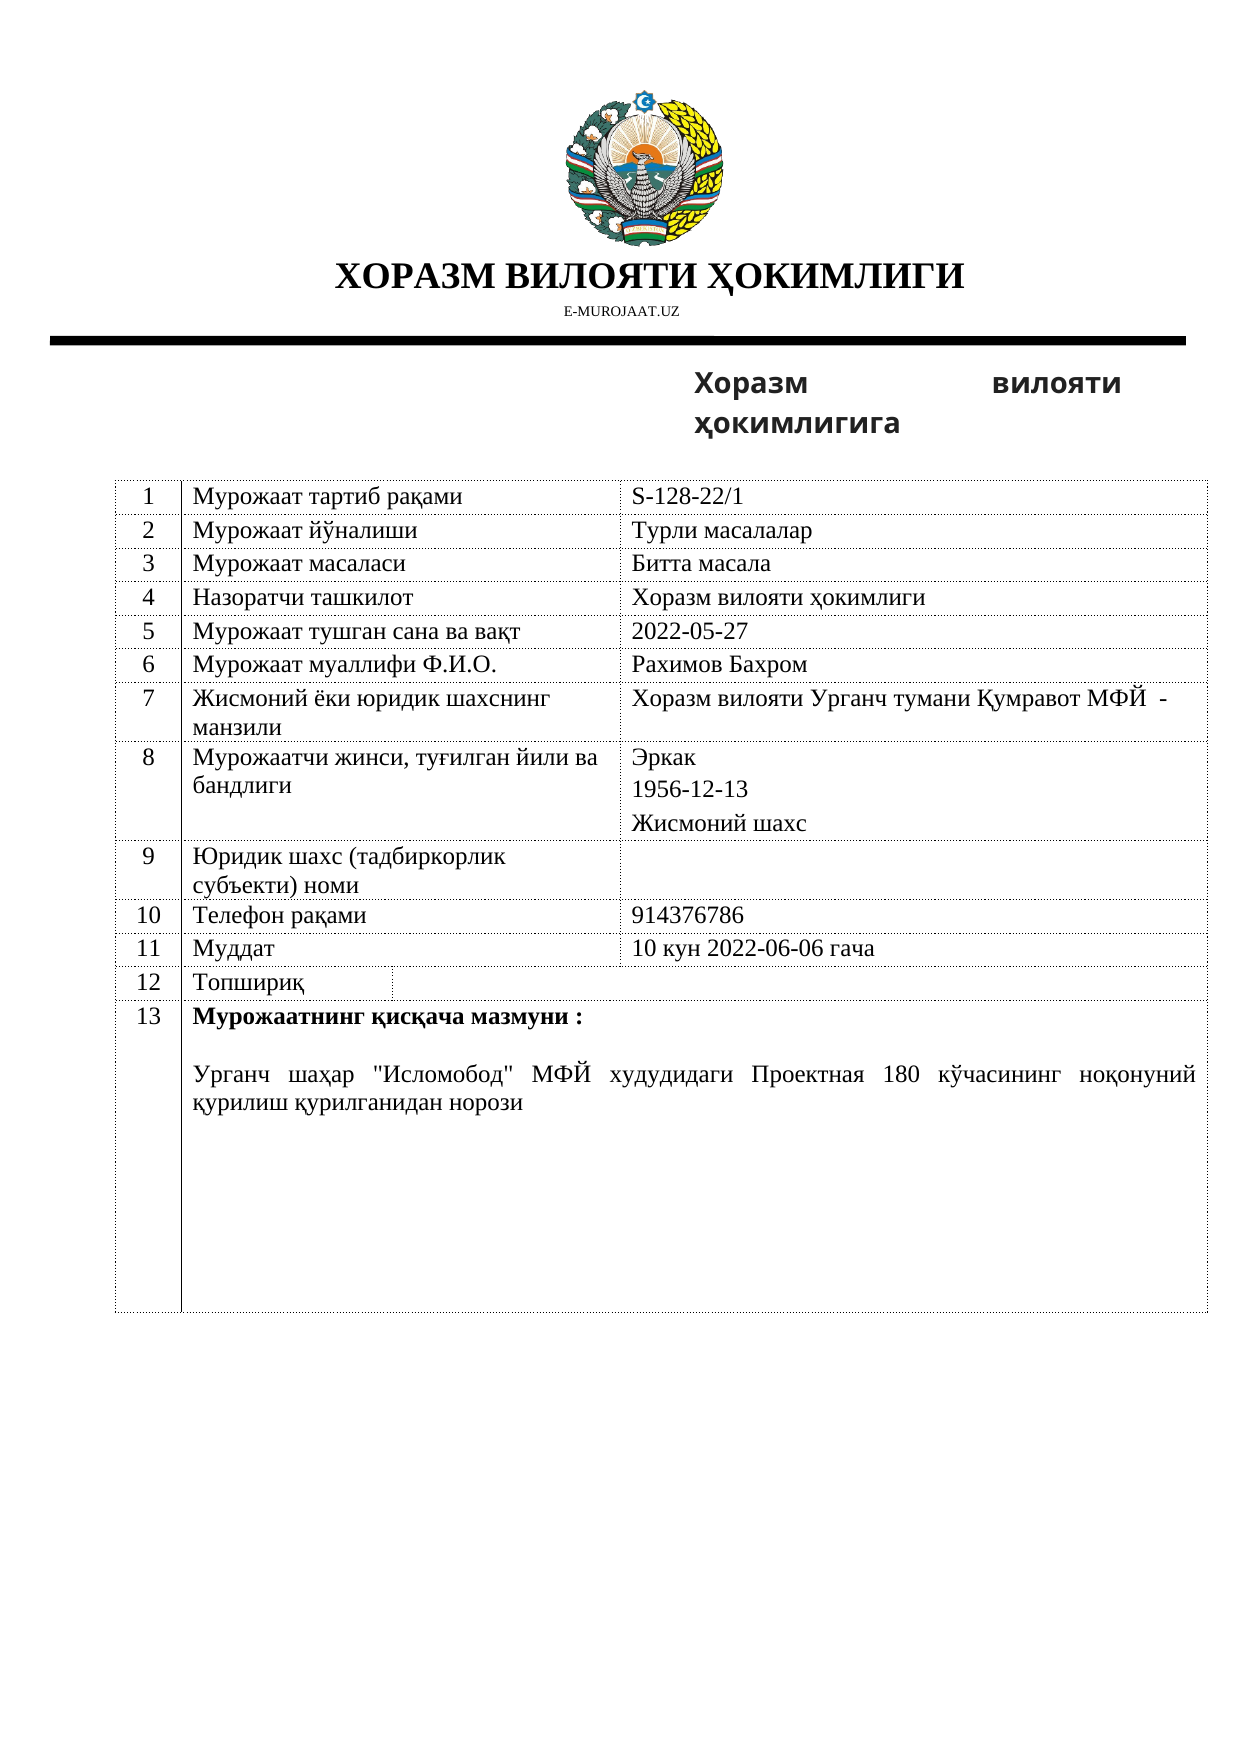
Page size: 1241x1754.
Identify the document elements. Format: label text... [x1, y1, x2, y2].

table_cell 2022-05-27 [620, 615, 1208, 648]
table_cell Мурожаатчи жинси, туғилган йили ва бандлиги [182, 741, 620, 840]
picture [562, 88, 725, 248]
table_cell 7 [115, 682, 181, 741]
table_cell Турли масалалар [620, 514, 1208, 547]
table_cell [392, 966, 1208, 1000]
text ХОРАЗМ ВИЛОЯТИ ҲОКИМЛИГИ [177, 89, 1122, 297]
table_cell Муддат [182, 933, 620, 966]
table_cell 4 [115, 581, 181, 615]
table_header 1 [115, 480, 181, 514]
table_cell Жисмоний ёки юридик шахснинг манзили [182, 682, 620, 741]
table_cell Эркак 1956-12-13 Жисмоний шахс [620, 741, 1208, 840]
table_header Мурожаат тартиб рақами [181, 480, 620, 514]
table_cell 914376786 [620, 899, 1208, 932]
table_cell 9 [115, 840, 181, 899]
table_cell Мурожаат масаласи [182, 548, 620, 581]
table_cell 2 [115, 514, 181, 547]
table_cell 6 [115, 648, 181, 682]
table_cell Телефон рақами [182, 899, 620, 932]
table_cell 10 кун 2022-06-06 гача [620, 933, 1208, 966]
table_cell 11 [115, 933, 181, 966]
text Хоразм вилояти ҳокимлигига [694, 362, 1122, 442]
table_cell Мурожаат муаллифи Ф.И.О. [182, 648, 620, 682]
table_cell Хоразм вилояти ҳокимлиги [620, 581, 1208, 615]
table_cell [620, 840, 1208, 899]
table_cell 3 [115, 548, 181, 581]
table_cell Мурожаат йўналиши [182, 514, 620, 547]
table_cell 8 [115, 741, 181, 840]
table_cell Рахимов Бахром [620, 648, 1208, 682]
table_cell Юридик шахс (тадбиркорлик субъекти) номи [182, 840, 620, 899]
table_cell 5 [115, 615, 181, 648]
text E-MUROJAAT.UZ [121, 303, 1122, 320]
table_header S-128-22/1 [620, 480, 1208, 514]
table_cell Мурожаатнинг қисқача мазмуни : Урганч шаҳар "Исломобод" МФЙ худудидаги Проектная 180 кўчасининг ноқонуний қурилиш қурилганидан норози [182, 1000, 1208, 1312]
table_cell 13 [115, 1000, 181, 1312]
table_cell Хоразм вилояти Урганч тумани Қумравот МФЙ - [620, 682, 1208, 741]
table_cell Назоратчи ташкилот [182, 581, 620, 615]
table_cell Битта масала [620, 548, 1208, 581]
table_cell 10 [115, 899, 181, 932]
table_cell 12 [115, 966, 181, 1000]
table_cell Топшириқ [182, 966, 392, 1000]
table_cell Мурожаат тушган сана ва вақт [182, 615, 620, 648]
